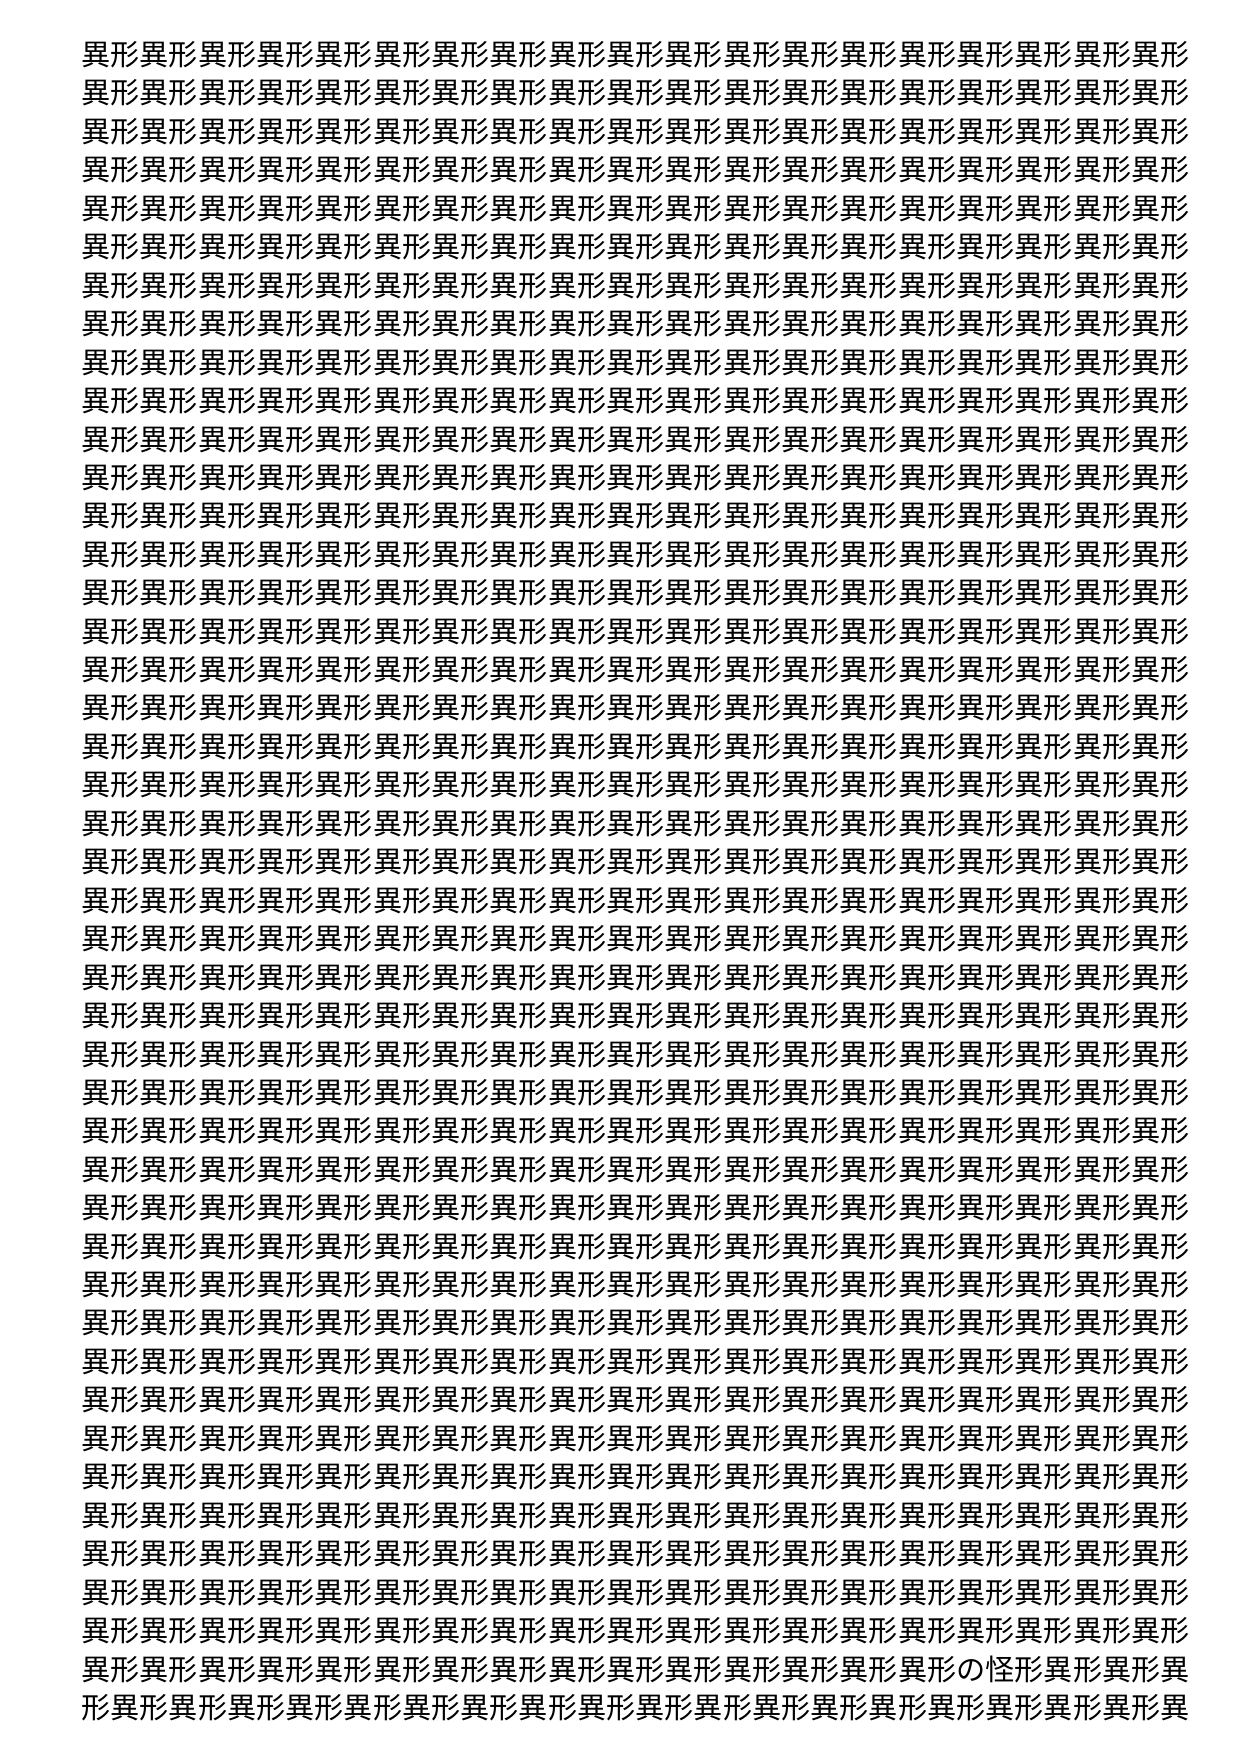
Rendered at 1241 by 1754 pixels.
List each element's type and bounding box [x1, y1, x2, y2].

text [81, 37, 1215, 1726]
